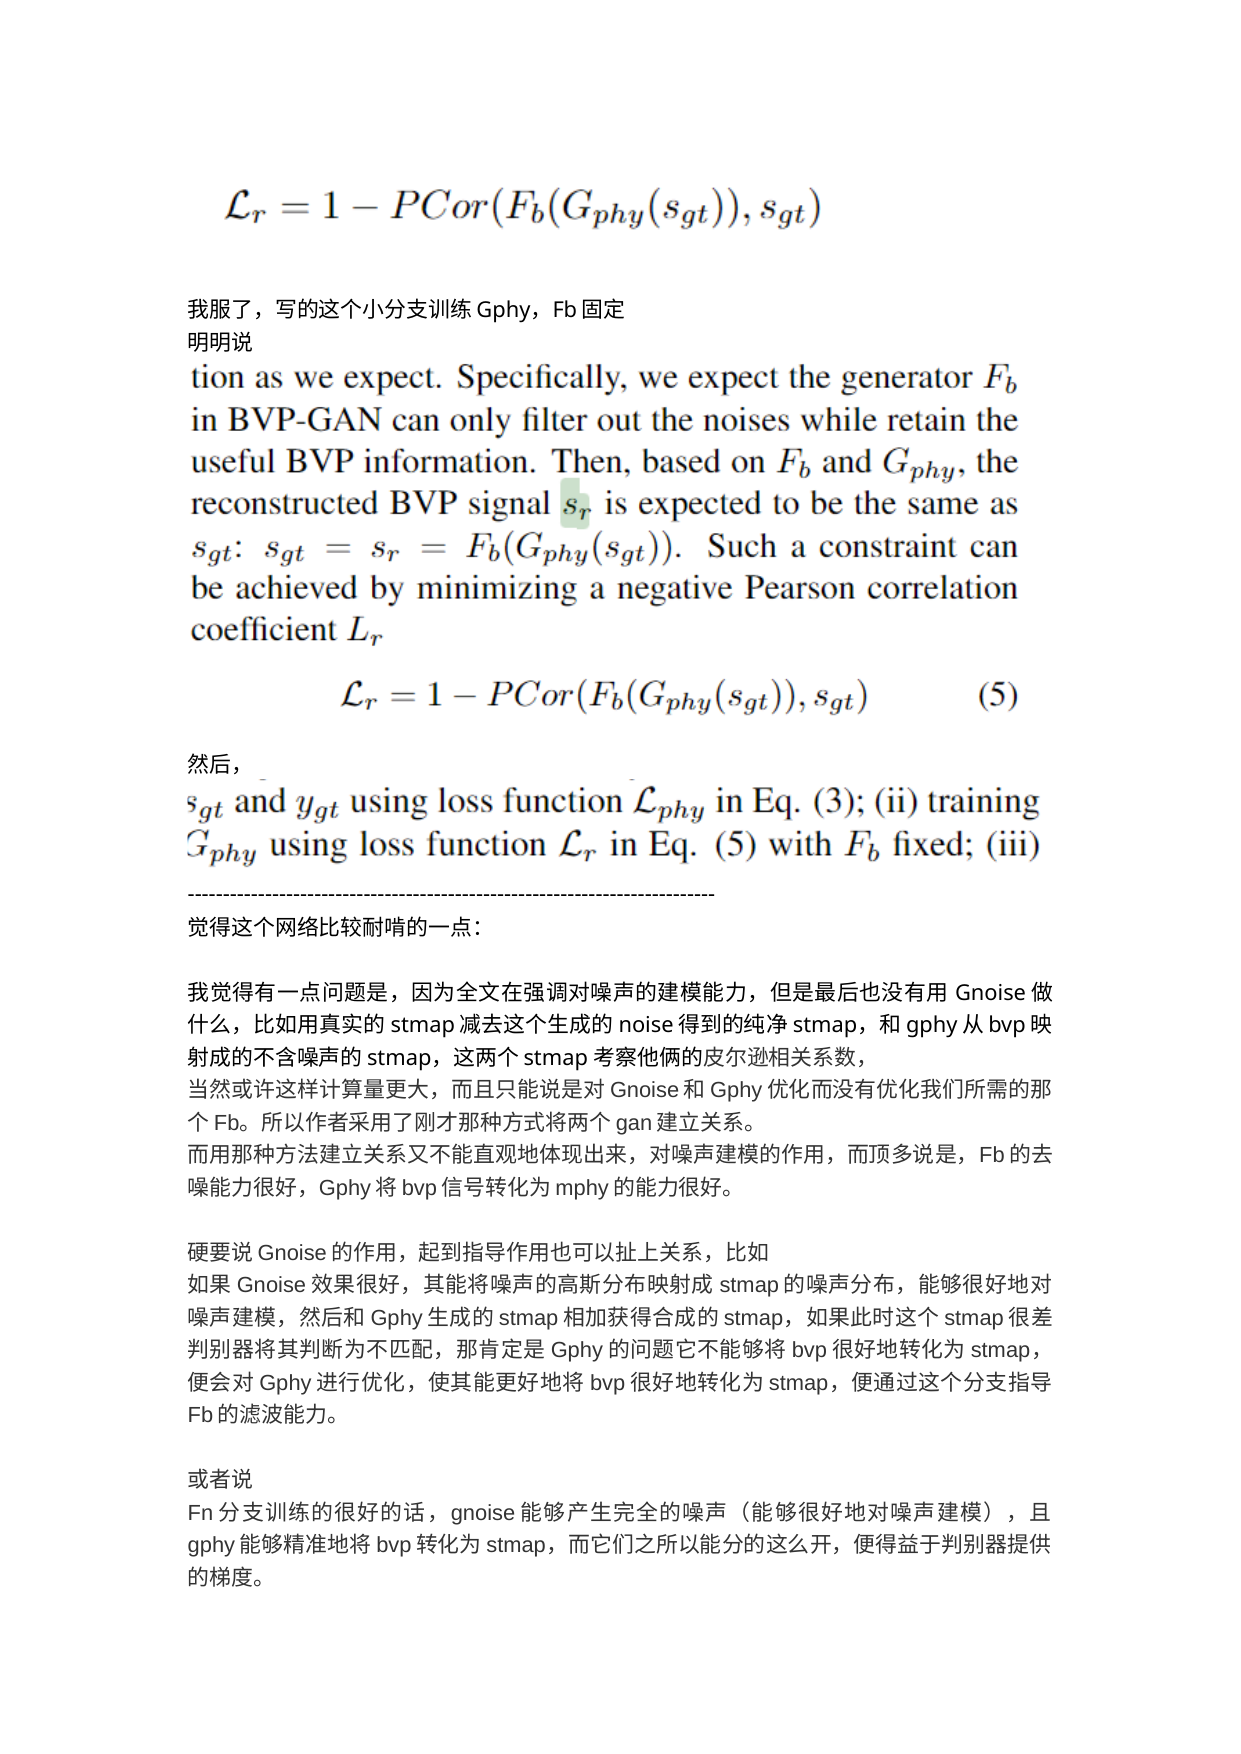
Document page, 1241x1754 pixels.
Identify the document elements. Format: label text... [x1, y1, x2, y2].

text --------------------------------------------------------------------------- [187, 877, 1053, 909]
text 我服了，写的这个小分支训练Gphy，Fb固定 [187, 292, 1053, 324]
text 硬要说Gnoise的作用，起到指导作用也可以扯上关系，比如 [187, 1234, 1053, 1267]
text 当然或许这样计算量更大，而且只能说是对Gnoise和Gphy优化而没有优化我们所需的那个Fb。所以作者采用了刚才那种方式将两个gan建立关系。 [187, 1072, 1053, 1137]
text 明明说 [187, 324, 1053, 357]
picture [187, 779, 1053, 873]
text 觉得这个网络比较耐啃的一点： [187, 909, 1053, 942]
text 或者说 [187, 1462, 1053, 1494]
text 如果Gnoise效果很好，其能将噪声的高斯分布映射成stmap的噪声分布，能够很好地对噪声建模，然后和Gphy生成的stmap相加获得合成的stmap，如果此时这个stmap很差判别器将其判断为不匹配，那肯定是Gphy的问题它不能够将bvp很好地转化为stmap，便会对Gphy进行优化，使其能更好地将bvp很好地转化为stmap，便通过这个分支指导Fb的滤波能力。 [187, 1267, 1053, 1429]
text 我觉得有一点问题是，因为全文在强调对噪声的建模能力，但是最后也没有用Gnoise做什么，比如用真实的stmap减去这个生成的noise得到的纯净stmap，和gphy从bvp映射成的不含噪声的stmap，这两个stmap 考察他俩的皮尔逊相关系数， [187, 974, 1053, 1072]
text 而用那种方法建立关系又不能直观地体现出来，对噪声建模的作用，而顶多说是，Fb的去噪能力很好，Gphy将bvp信号转化为mphy的能力很好。 [187, 1137, 1053, 1202]
text Fn分支训练的很好的话，gnoise能够产生完全的噪声（能够很好地对噪声建模），且gphy能够精准地将bvp转化为stmap，而它们之所以能分的这么开，便得益于判别器提供的梯度。 [187, 1494, 1053, 1592]
picture [187, 162, 857, 247]
picture [187, 357, 1053, 725]
text 然后， [187, 747, 1053, 779]
